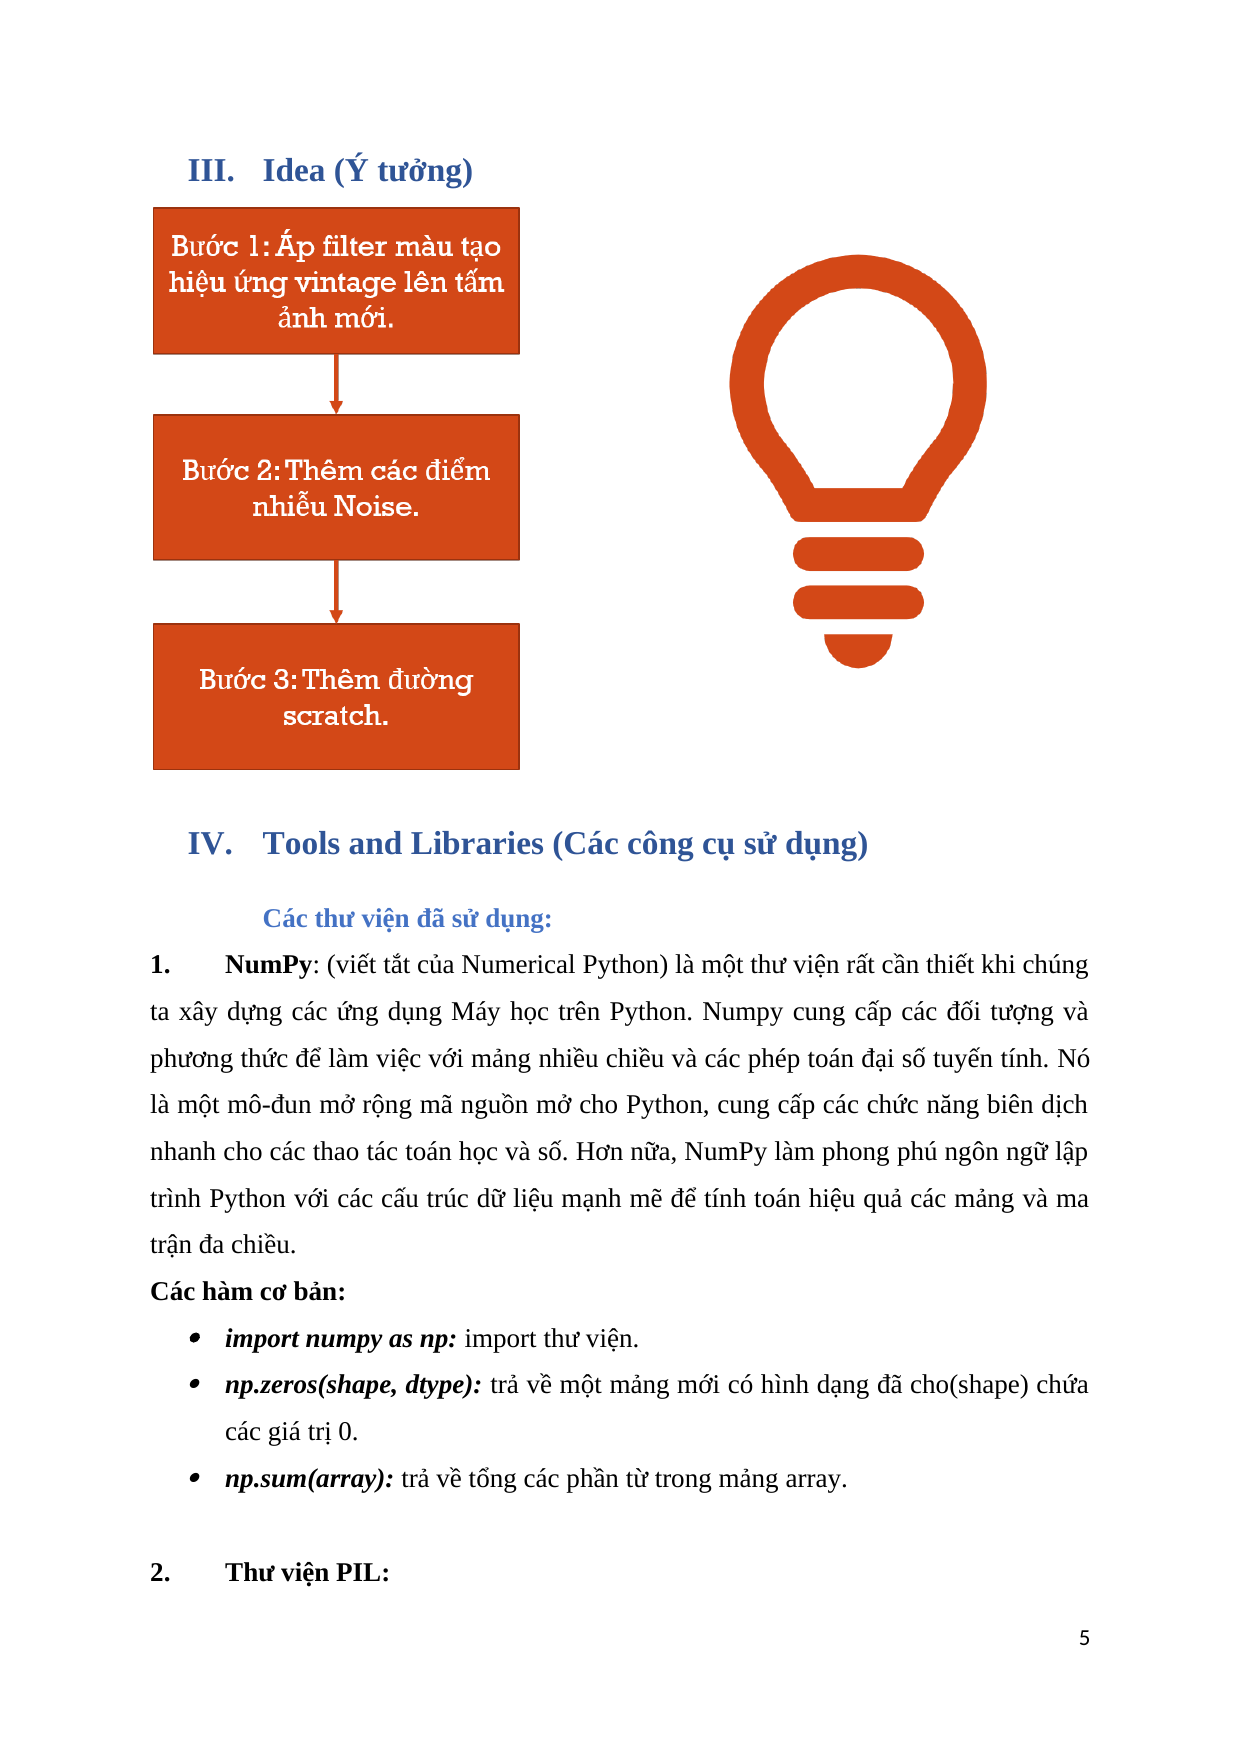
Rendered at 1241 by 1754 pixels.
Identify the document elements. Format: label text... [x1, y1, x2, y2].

list np.sum(array): trả về tổng các phần từ trong mảng array. [187, 1462, 1090, 1493]
subtitle Các thư viện đã sử dụng: [262, 902, 1090, 933]
list Các hàm cơ bản: [150, 1275, 1090, 1306]
list import numpy as np: import thư viện. [187, 1322, 1090, 1353]
subtitle Idea (Ý tưởng) [187, 150, 1090, 188]
list np.zeros(shape, dtype): trả về một mảng mới có hình dạng đã cho(shape) chứa các giá trị 0. [187, 1369, 1090, 1447]
list Thư viện PIL: [150, 1556, 1090, 1587]
subtitle Tools and Libraries (Các công cụ sử dụng) [187, 823, 1090, 862]
list NumPy: (viết tắt của Numerical Python) là một thư viện rất cần thiết khi chúng ta xây dựng các ứng dụng Máy học trên Python. Numpy cung cấp các đối tượng và phương thức để làm việc với mảng nhiều chiều và các phép toán đại số tuyến tính. Nó là một mô-đun mở rộng mã nguồn mở cho Python, cung cấp các chức năng biên dịch nhanh cho các thao tác toán học và số. Hơn nữa, NumPy làm phong phú ngôn ngữ lập trình Python với các cấu trúc dữ liệu mạnh mẽ để tính toán hiệu quả các mảng và ma trận đa chiều. [150, 948, 1090, 1259]
picture [150, 207, 1091, 770]
